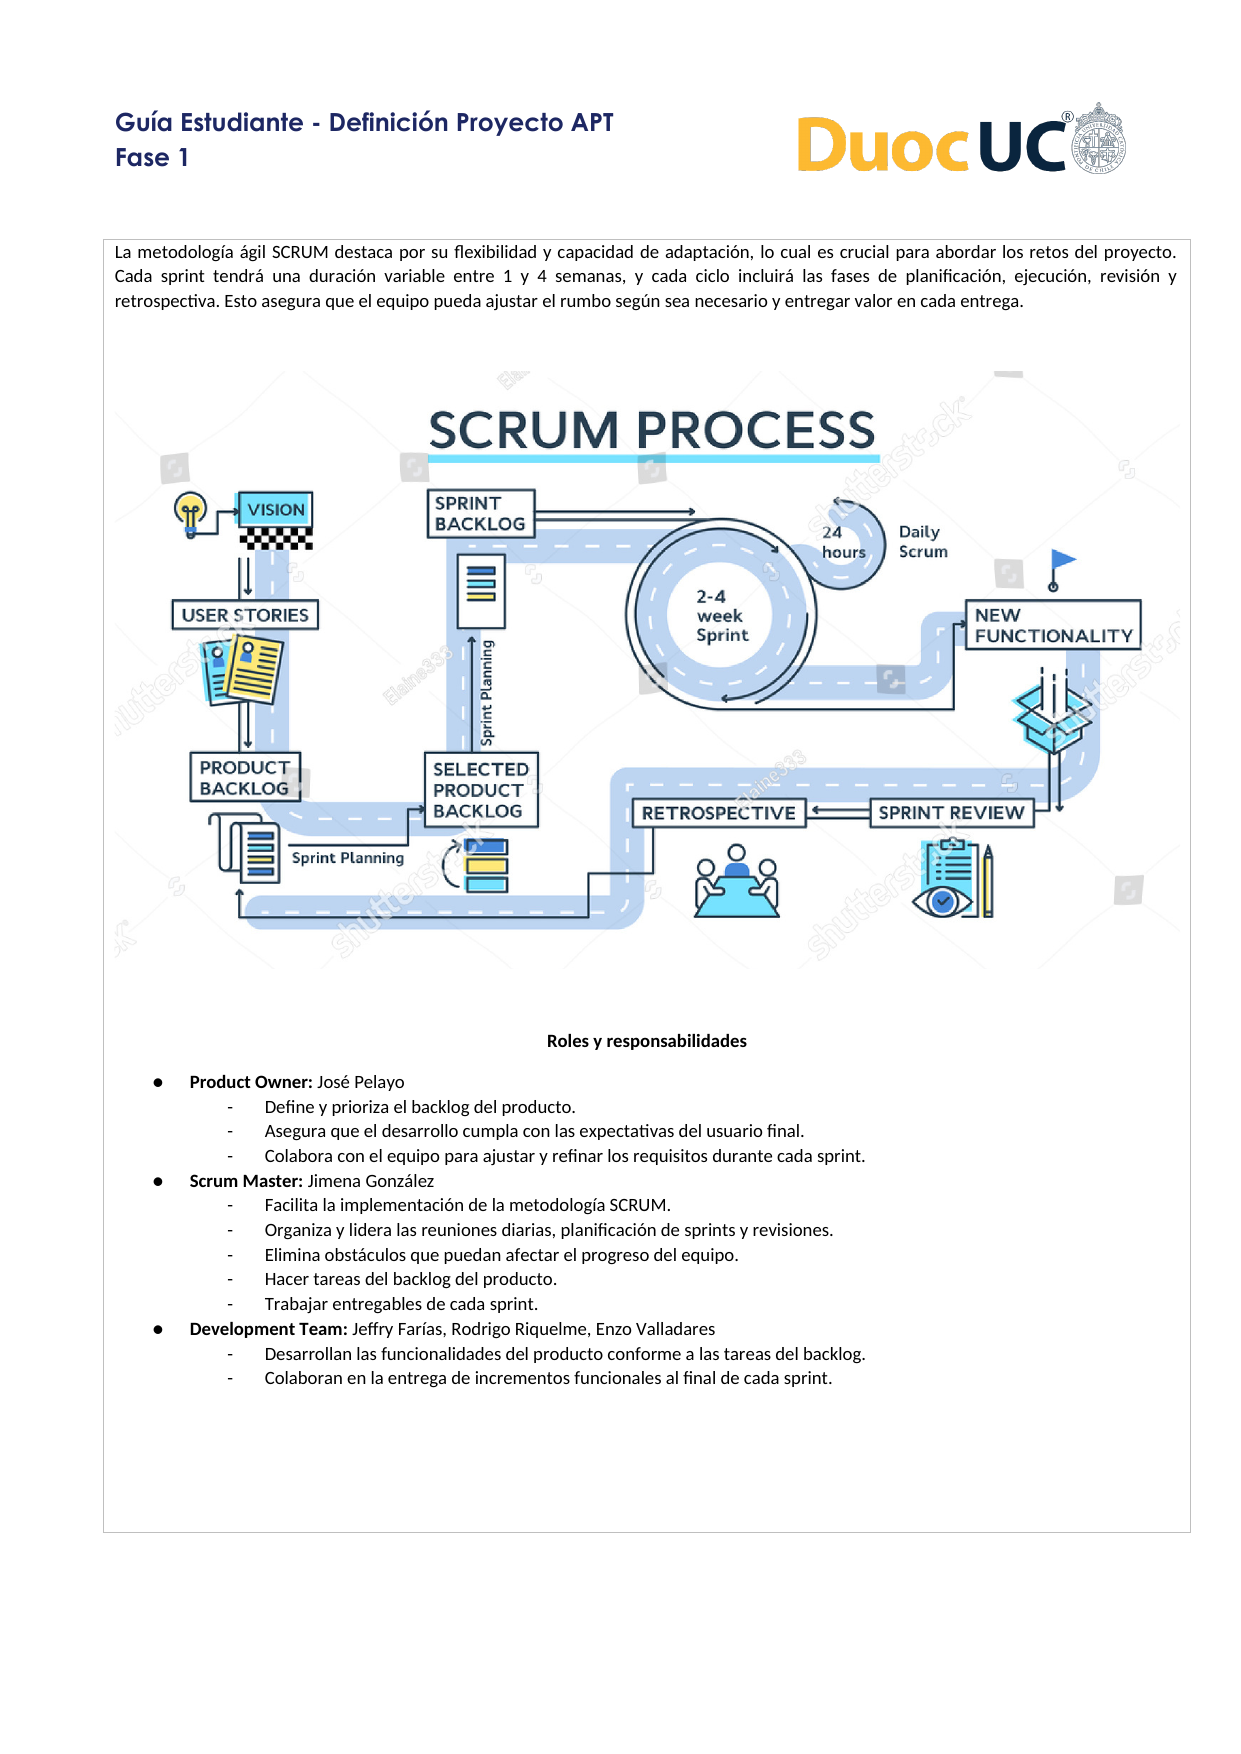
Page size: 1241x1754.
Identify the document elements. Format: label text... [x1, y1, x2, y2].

picture [798, 102, 1126, 174]
picture [114, 371, 1181, 969]
